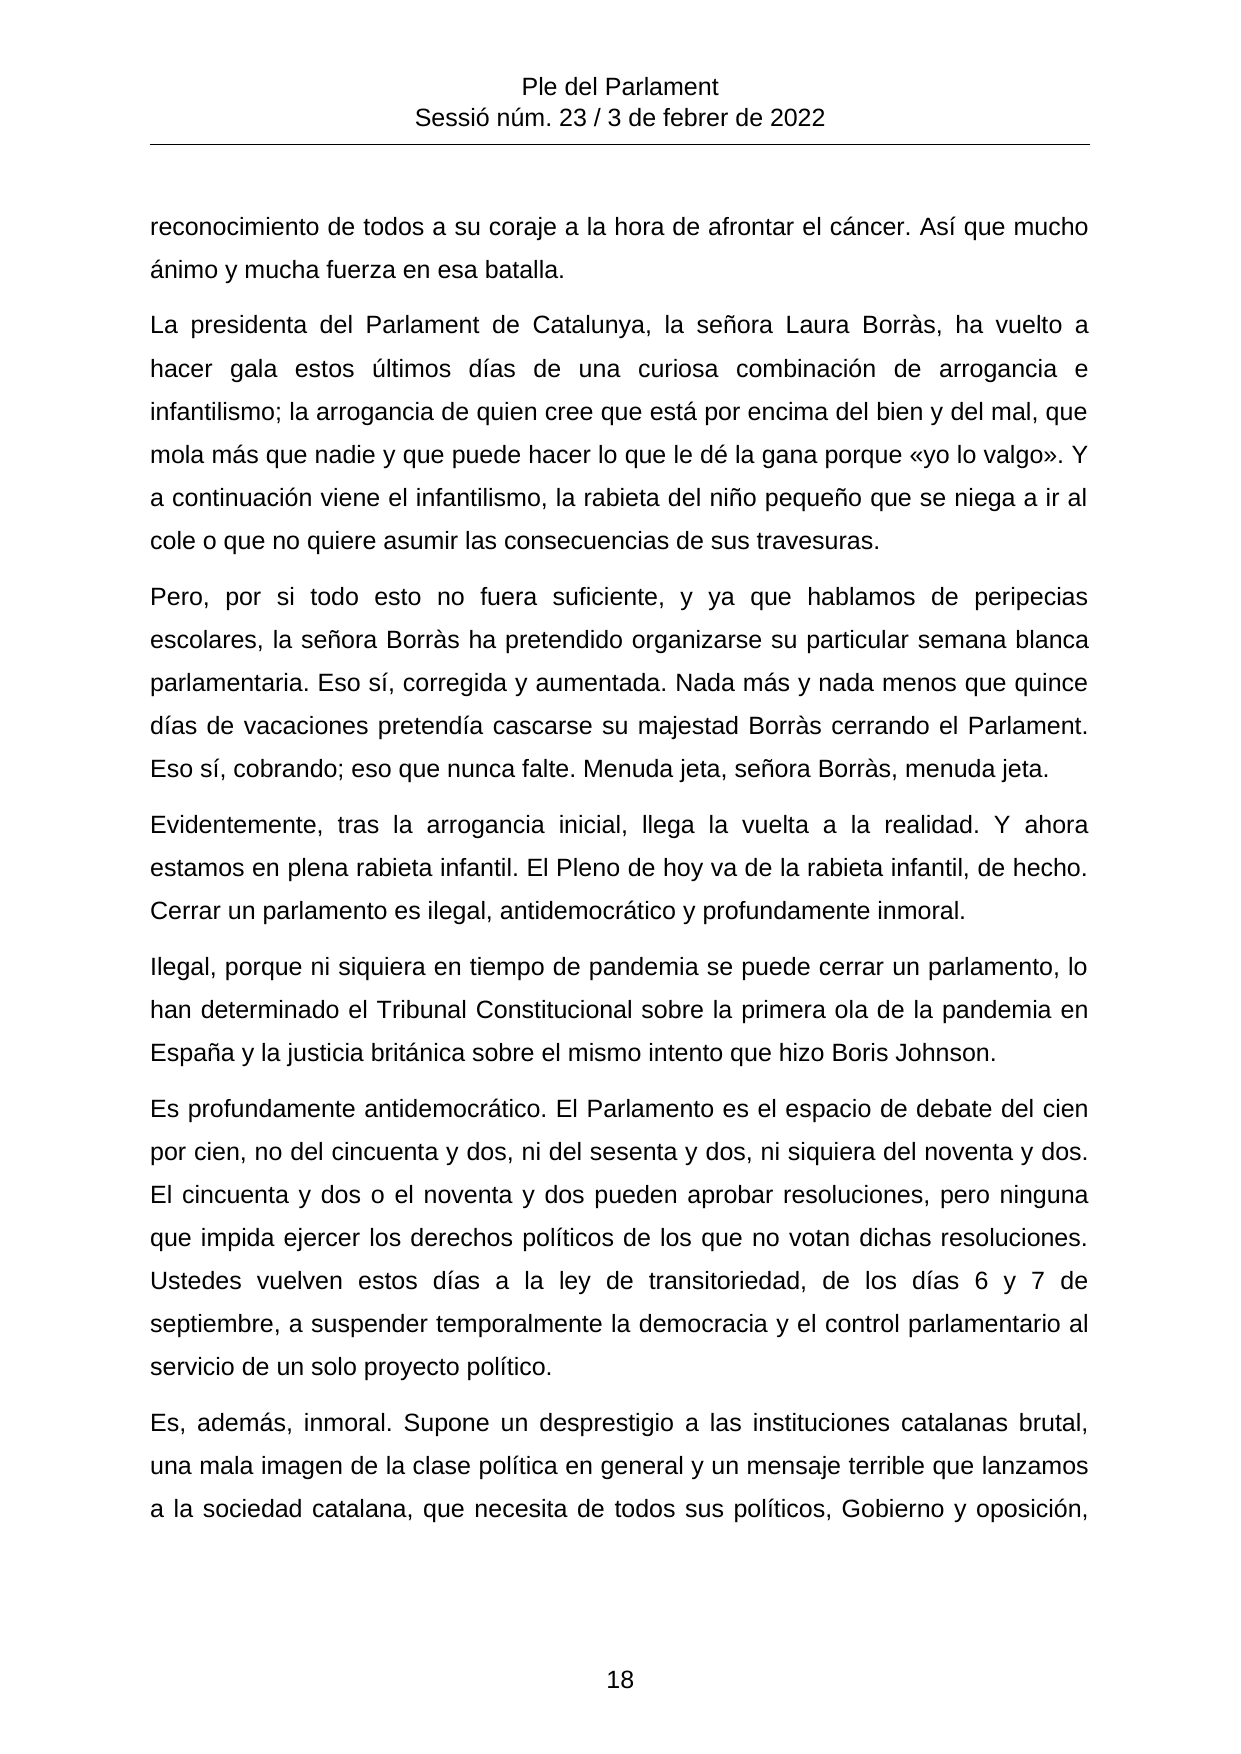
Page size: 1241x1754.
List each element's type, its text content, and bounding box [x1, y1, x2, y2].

text Ilegal, porque ni siquiera en tiempo de pandemia se puede cerrar un parlamento, lo han determinado el Tribunal Constitucional sobre la primera ola de la pandemia en España y la justicia británica sobre el mismo intento que hizo Boris Johnson. [150, 952, 1090, 1067]
text Es profundamente antidemocrático. El Parlamento es el espacio de debate del cien por cien, no del cincuenta y dos, ni del sesenta y dos, ni siquiera del noventa y dos. El cincuenta y dos o el noventa y dos pueden aprobar resoluciones, pero ninguna que impida ejercer los derechos políticos de los que no votan dichas resoluciones. Ustedes vuelven estos días a la ley de transitoriedad, de los días 6 y 7 de septiembre, a suspender temporalmente la democracia y el control parlamentario al servicio de un solo proyecto político. [150, 1094, 1090, 1381]
text Pero, por si todo esto no fuera suficiente, y ya que hablamos de peripecias escolares, la señora Borràs ha pretendido organizarse su particular semana blanca parlamentaria. Eso sí, corregida y aumentada. Nada más y nada menos que quince días de vacaciones pretendía cascarse su majestad Borràs cerrando el Parlament. Eso sí, cobrando; eso que nunca falte. Menuda jeta, señora Borràs, menuda jeta. [150, 582, 1090, 783]
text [150, 1408, 1090, 1523]
text La presidenta del Parlament de Catalunya, la señora Laura Borràs, ha vuelto a hacer gala estos últimos días de una curiosa combinación de arrogancia e infantilismo; la arrogancia de quien cree que está por encima del bien y del mal, que mola más que nadie y que puede hacer lo que le dé la gana porque «yo lo valgo». Y a continuación viene el infantilismo, la rabieta del niño pequeño que se niega a ir al cole o que no quiere asumir las consecuencias de sus travesuras. [150, 311, 1090, 555]
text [150, 212, 1090, 284]
text Evidentemente, tras la arrogancia inicial, llega la vuelta a la realidad. Y ahora estamos en plena rabieta infantil. El Pleno de hoy va de la rabieta infantil, de hecho. Cerrar un parlamento es ilegal, antidemocrático y profundamente inmoral. [150, 810, 1090, 925]
